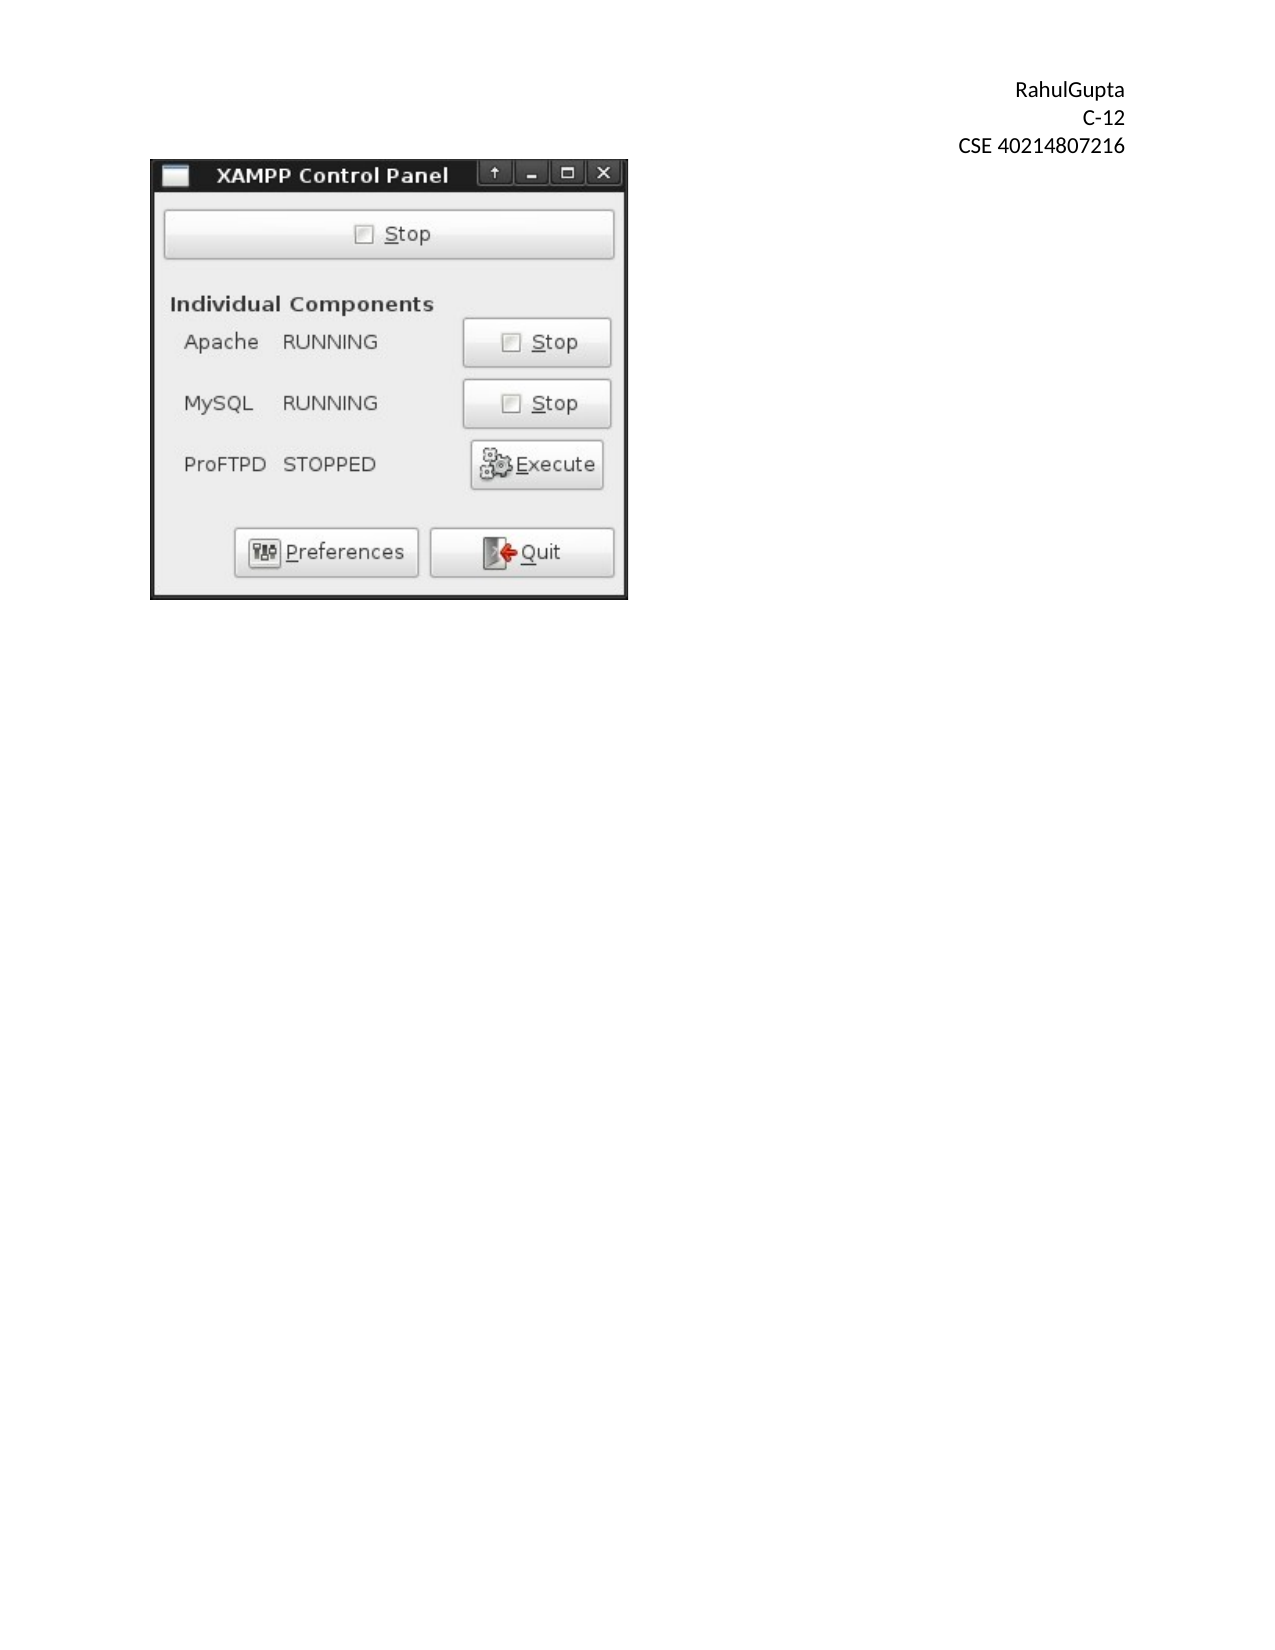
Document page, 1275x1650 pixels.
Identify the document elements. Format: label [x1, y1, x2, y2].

picture [150, 159, 629, 600]
